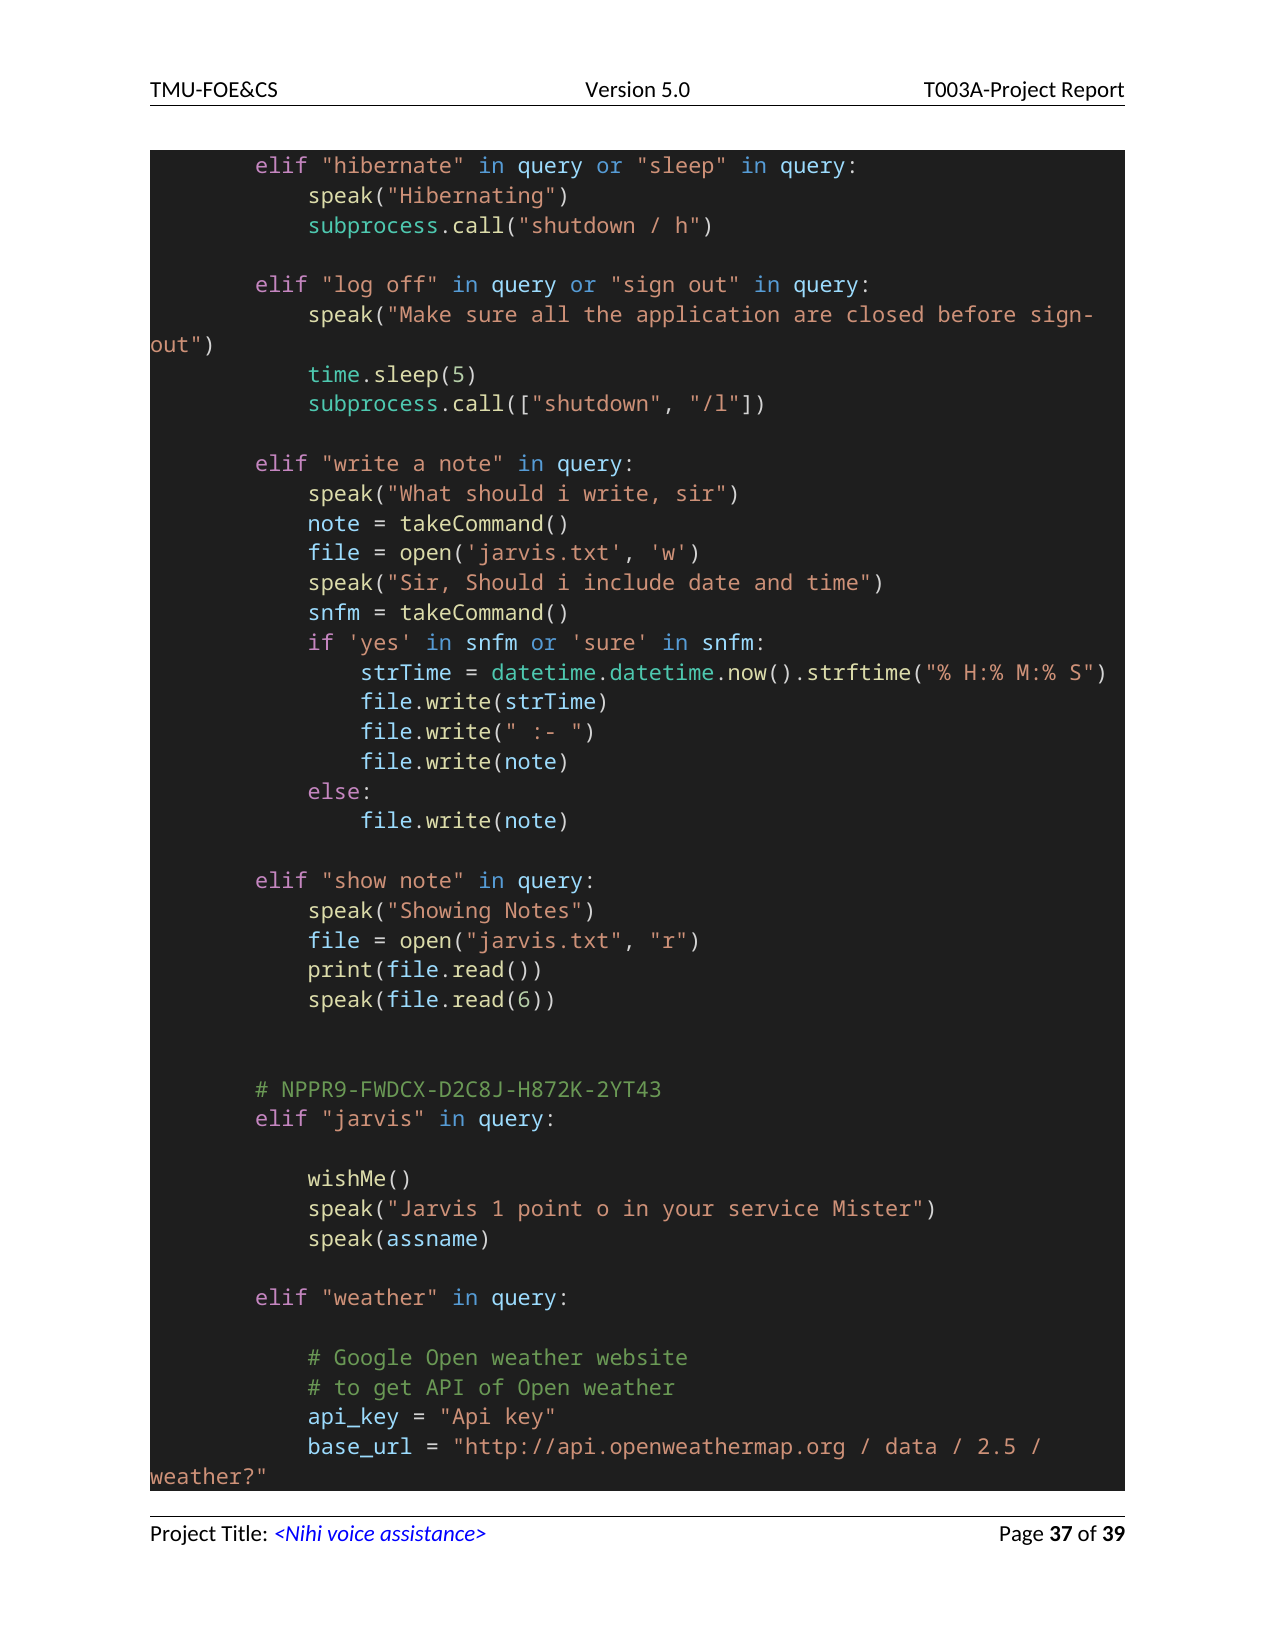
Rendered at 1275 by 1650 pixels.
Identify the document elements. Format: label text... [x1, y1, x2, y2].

text elif "show note" in query: [150, 865, 1125, 895]
text speak("What should i write, sir") [150, 478, 1125, 507]
text file.write(" :- ") [150, 716, 1125, 746]
text print(file.read()) [150, 954, 1125, 984]
text strTime = datetime.datetime.now().strftime("% H:% M:% S") [150, 656, 1125, 686]
text # to get API of Open weather [150, 1371, 1125, 1401]
text file = open('jarvis.txt', 'w') [150, 537, 1125, 567]
text subprocess.call("shutdown / h") [150, 209, 1125, 239]
text # NPPR9-FWDCX-D2C8J-H872K-2YT43 [150, 1073, 1125, 1103]
text file.write(strTime) [150, 686, 1125, 716]
text time.sleep(5) [150, 358, 1125, 388]
text note = takeCommand() [150, 507, 1125, 537]
text speak(assname) [150, 1222, 1125, 1252]
text speak("Jarvis 1 point o in your service Mister") [150, 1193, 1125, 1222]
text base_url = "http://api.openweathermap.org / data / 2.5 / weather?" [150, 1431, 1125, 1491]
text file.write(note) [150, 805, 1125, 835]
text elif "log off" in query or "sign out" in query: [150, 269, 1125, 299]
text elif "hibernate" in query or "sleep" in query: [150, 150, 1125, 180]
text snfm = takeCommand() [150, 597, 1125, 627]
text speak("Sir, Should i include date and time") [150, 567, 1125, 597]
text elif "jarvis" in query: [150, 1103, 1125, 1133]
text speak("Make sure all the application are closed before sign-out") [150, 299, 1125, 358]
text # Google Open weather website [150, 1342, 1125, 1371]
text elif "weather" in query: [150, 1282, 1125, 1312]
text if 'yes' in snfm or 'sure' in snfm: [150, 627, 1125, 656]
text subprocess.call(["shutdown", "/l"]) [150, 388, 1125, 418]
text api_key = "Api key" [150, 1401, 1125, 1431]
text elif "write a note" in query: [150, 448, 1125, 478]
text wishMe() [150, 1163, 1125, 1193]
text speak(file.read(6)) [150, 984, 1125, 1014]
text file = open("jarvis.txt", "r") [150, 924, 1125, 954]
text speak("Hibernating") [150, 180, 1125, 209]
text else: [150, 776, 1125, 805]
text speak("Showing Notes") [150, 895, 1125, 924]
text file.write(note) [150, 746, 1125, 776]
